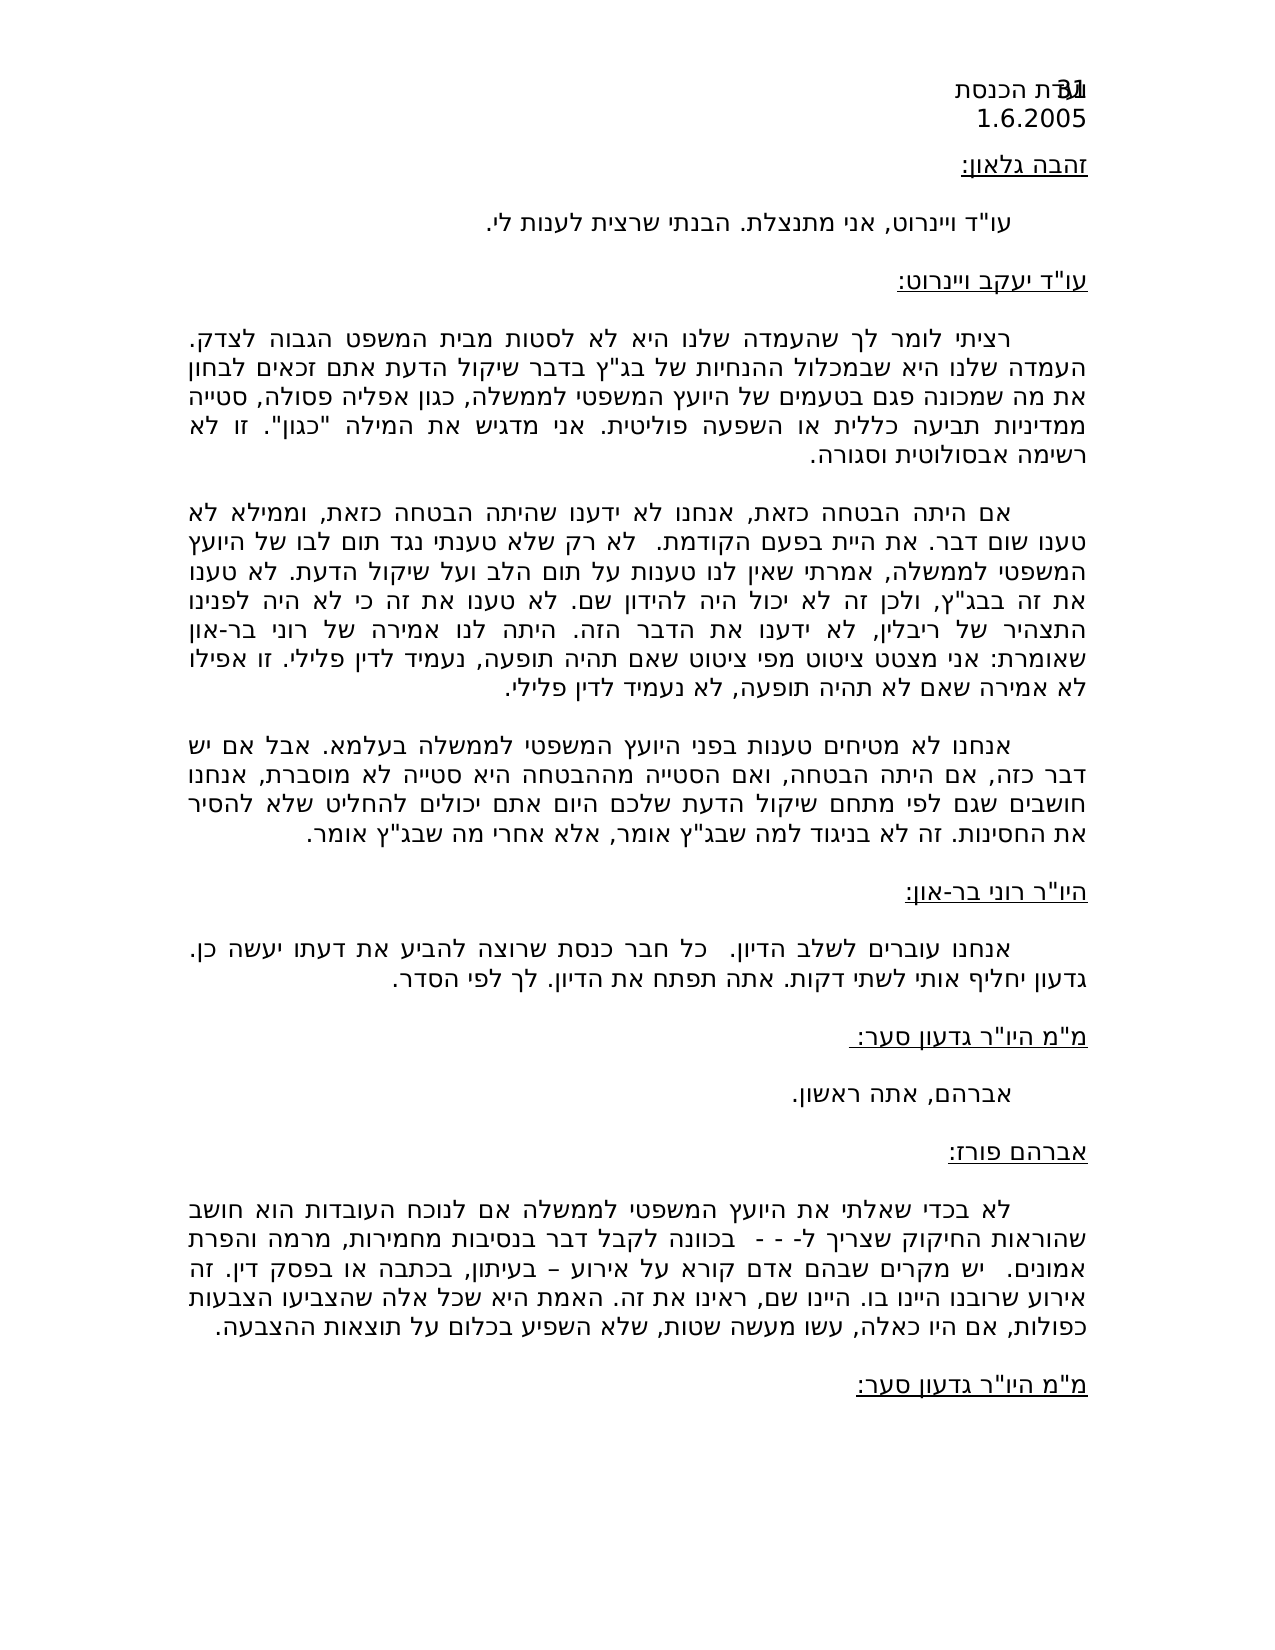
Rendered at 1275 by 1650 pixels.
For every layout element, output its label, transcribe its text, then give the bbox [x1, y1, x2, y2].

text מ"מ היו"ר גדעון סער: [187, 1370, 1087, 1399]
text מ"מ היו"ר גדעון סער: [187, 1022, 1087, 1051]
text אנחנו עוברים לשלב הדיון. כל חבר כנסת שרוצה להביע את דעתו יעשה כן. גדעון יחליף אותי לשתי דקות. אתה תפתח את הדיון. לך לפי הסדר. [187, 934, 1087, 993]
text אם היתה הבטחה כזאת, אנחנו לא ידענו שהיתה הבטחה כזאת, וממילא לא טענו שום דבר. את היית בפעם הקודמת. לא רק שלא טענתי נגד תום לבו של היועץ המשפטי לממשלה, אמרתי שאין לנו טענות על תום הלב ועל שיקול הדעת. לא טענו את זה בבג"ץ, ולכן זה לא יכול היה להידון שם. לא טענו את זה כי לא היה לפנינו התצהיר של ריבלין, לא ידענו את הדבר הזה. היתה לנו אמירה של רוני בר-און שאומרת: אני מצטט ציטוט מפי ציטוט שאם תהיה תופעה, נעמיד לדין פלילי. זו אפילו לא אמירה שאם לא תהיה תופעה, לא נעמיד לדין פלילי. [187, 498, 1087, 702]
text עו"ד ויינרוט, אני מתנצלת. הבנתי שרצית לענות לי. [187, 208, 1087, 237]
text אברהם, אתה ראשון. [187, 1079, 1087, 1109]
text עו"ד יעקב ויינרוט: [187, 266, 1087, 295]
text אנחנו לא מטיחים טענות בפני היועץ המשפטי לממשלה בעלמא. אבל אם יש דבר כזה, אם היתה הבטחה, ואם הסטייה מההבטחה היא סטייה לא מוסברת, אנחנו חושבים שגם לפי מתחם שיקול הדעת שלכם היום אתם יכולים להחליט שלא להסיר את החסינות. זה לא בניגוד למה שבג"ץ אומר, אלא אחרי מה שבג"ץ אומר. [187, 731, 1087, 848]
text זהבה גלאון: [187, 150, 1087, 179]
text רציתי לומר לך שהעמדה שלנו היא לא לסטות מבית המשפט הגבוה לצדק. העמדה שלנו היא שבמכלול ההנחיות של בג"ץ בדבר שיקול הדעת אתם זכאים לבחון את מה שמכונה פגם בטעמים של היועץ המשפטי לממשלה, כגון אפליה פסולה, סטייה ממדיניות תביעה כללית או השפעה פוליטית. אני מדגיש את המילה "כגון". זו לא רשימה אבסולוטית וסגורה. [187, 324, 1087, 469]
text אברהם פורז: [187, 1137, 1087, 1167]
text היו"ר רוני בר-און: [187, 877, 1087, 906]
text לא בכדי שאלתי את היועץ המשפטי לממשלה אם לנוכח העובדות הוא חושב שהוראות החיקוק שצריך ל- - - בכוונה לקבל דבר בנסיבות מחמירות, מרמה והפרת אמונים. יש מקרים שבהם אדם קורא על אירוע – בעיתון, בכתבה או בפסק דין. זה אירוע שרובנו היינו בו. היינו שם, ראינו את זה. האמת היא שכל אלה שהצביעו הצבעות כפולות, אם היו כאלה, עשו מעשה שטות, שלא השפיע בכלום על תוצאות ההצבעה. [187, 1195, 1087, 1341]
